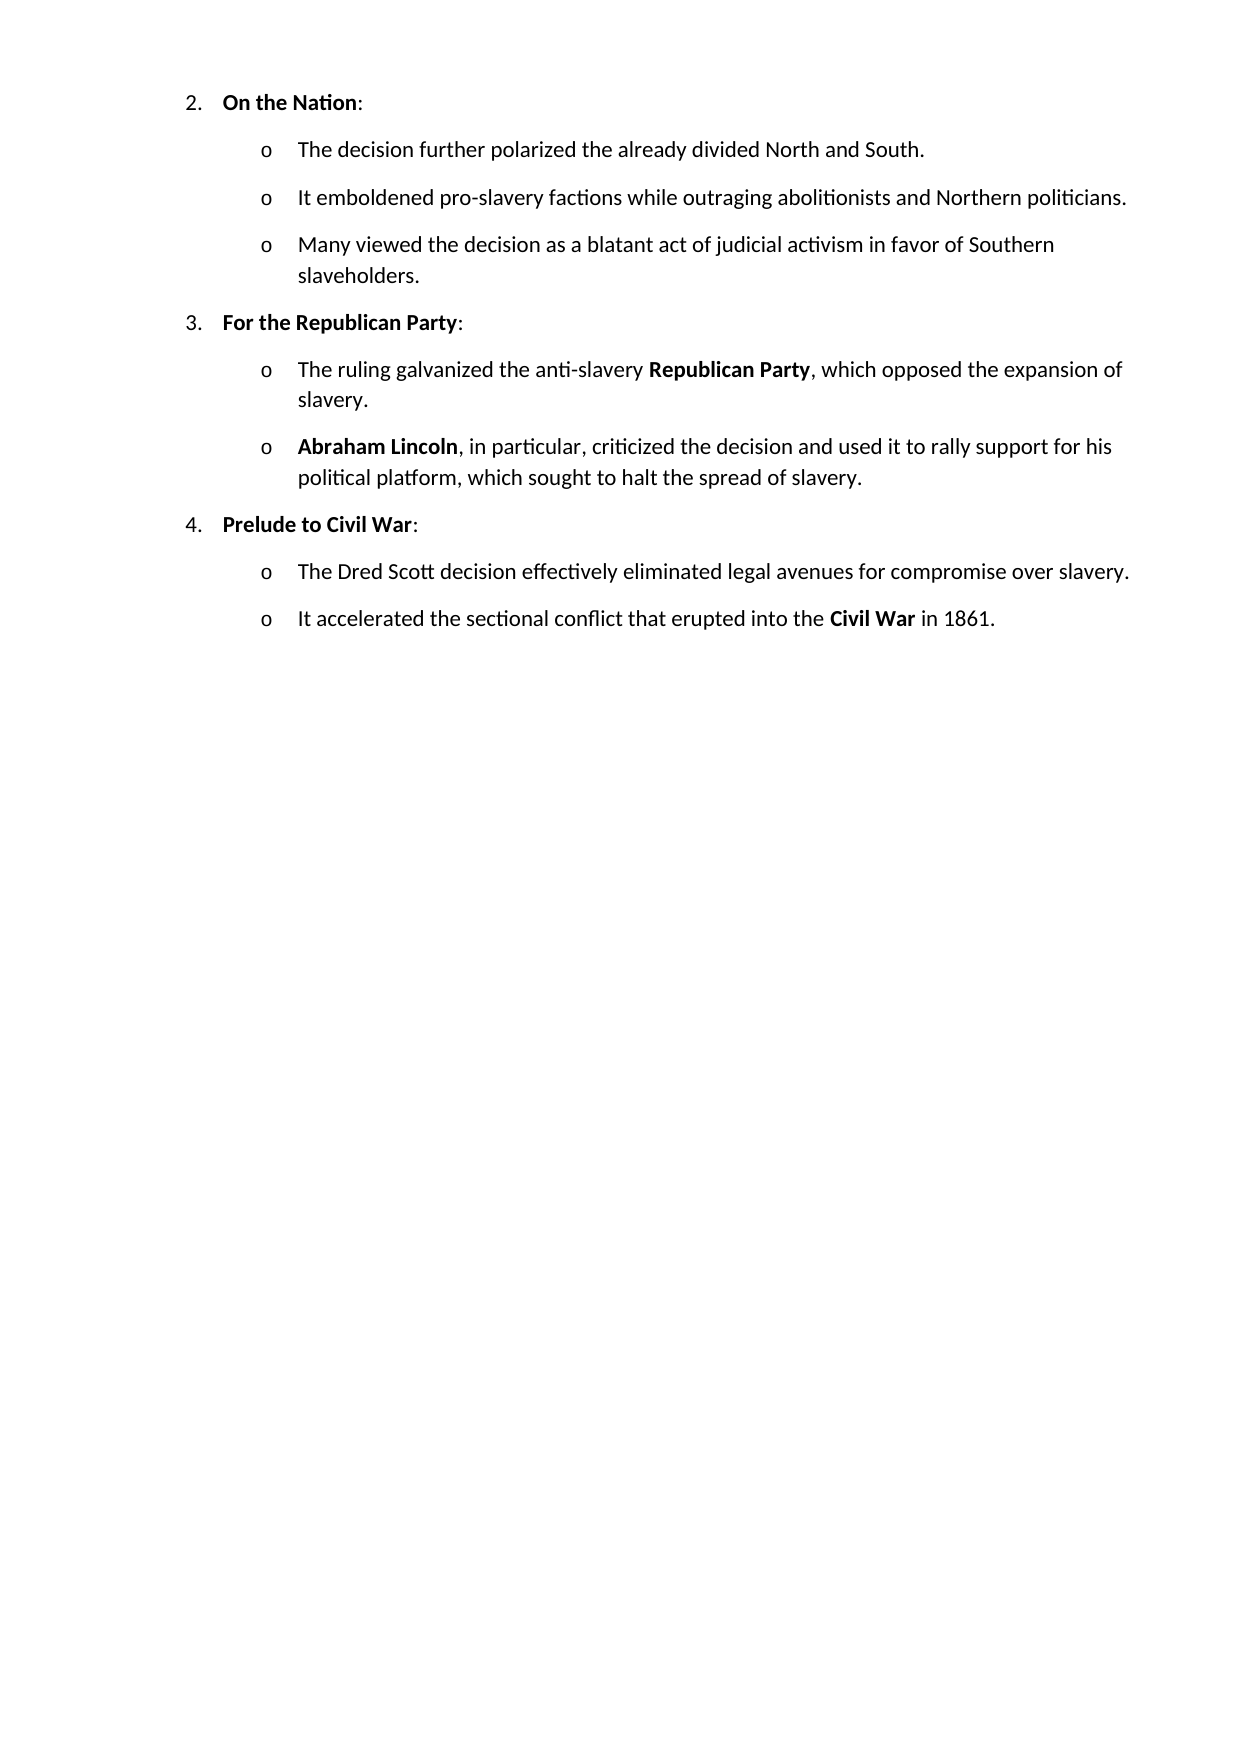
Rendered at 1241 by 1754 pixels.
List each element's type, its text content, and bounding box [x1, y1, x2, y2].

list The Dred Scott decision effectively eliminated legal avenues for compromise over slavery. [260, 557, 1152, 585]
list It accelerated the sectional conflict that erupted into the Civil War in 1861. [260, 604, 1152, 633]
list On the Nation: [185, 88, 1152, 117]
list Many viewed the decision as a blatant act of judicial activism in favor of Southern slaveholders. [260, 230, 1152, 289]
list The decision further polarized the already divided North and South. [260, 135, 1152, 164]
list Abraham Lincoln, in particular, criticized the decision and used it to rally support for his political platform, which sought to halt the spread of slavery. [260, 432, 1152, 491]
list For the Republican Party: [185, 308, 1152, 336]
list Prelude to Civil War: [185, 510, 1152, 538]
list It emboldened pro-slavery factions while outraging abolitionists and Northern politicians. [260, 183, 1152, 211]
list The ruling galvanized the anti-slavery Republican Party, which opposed the expansion of slavery. [260, 355, 1152, 413]
